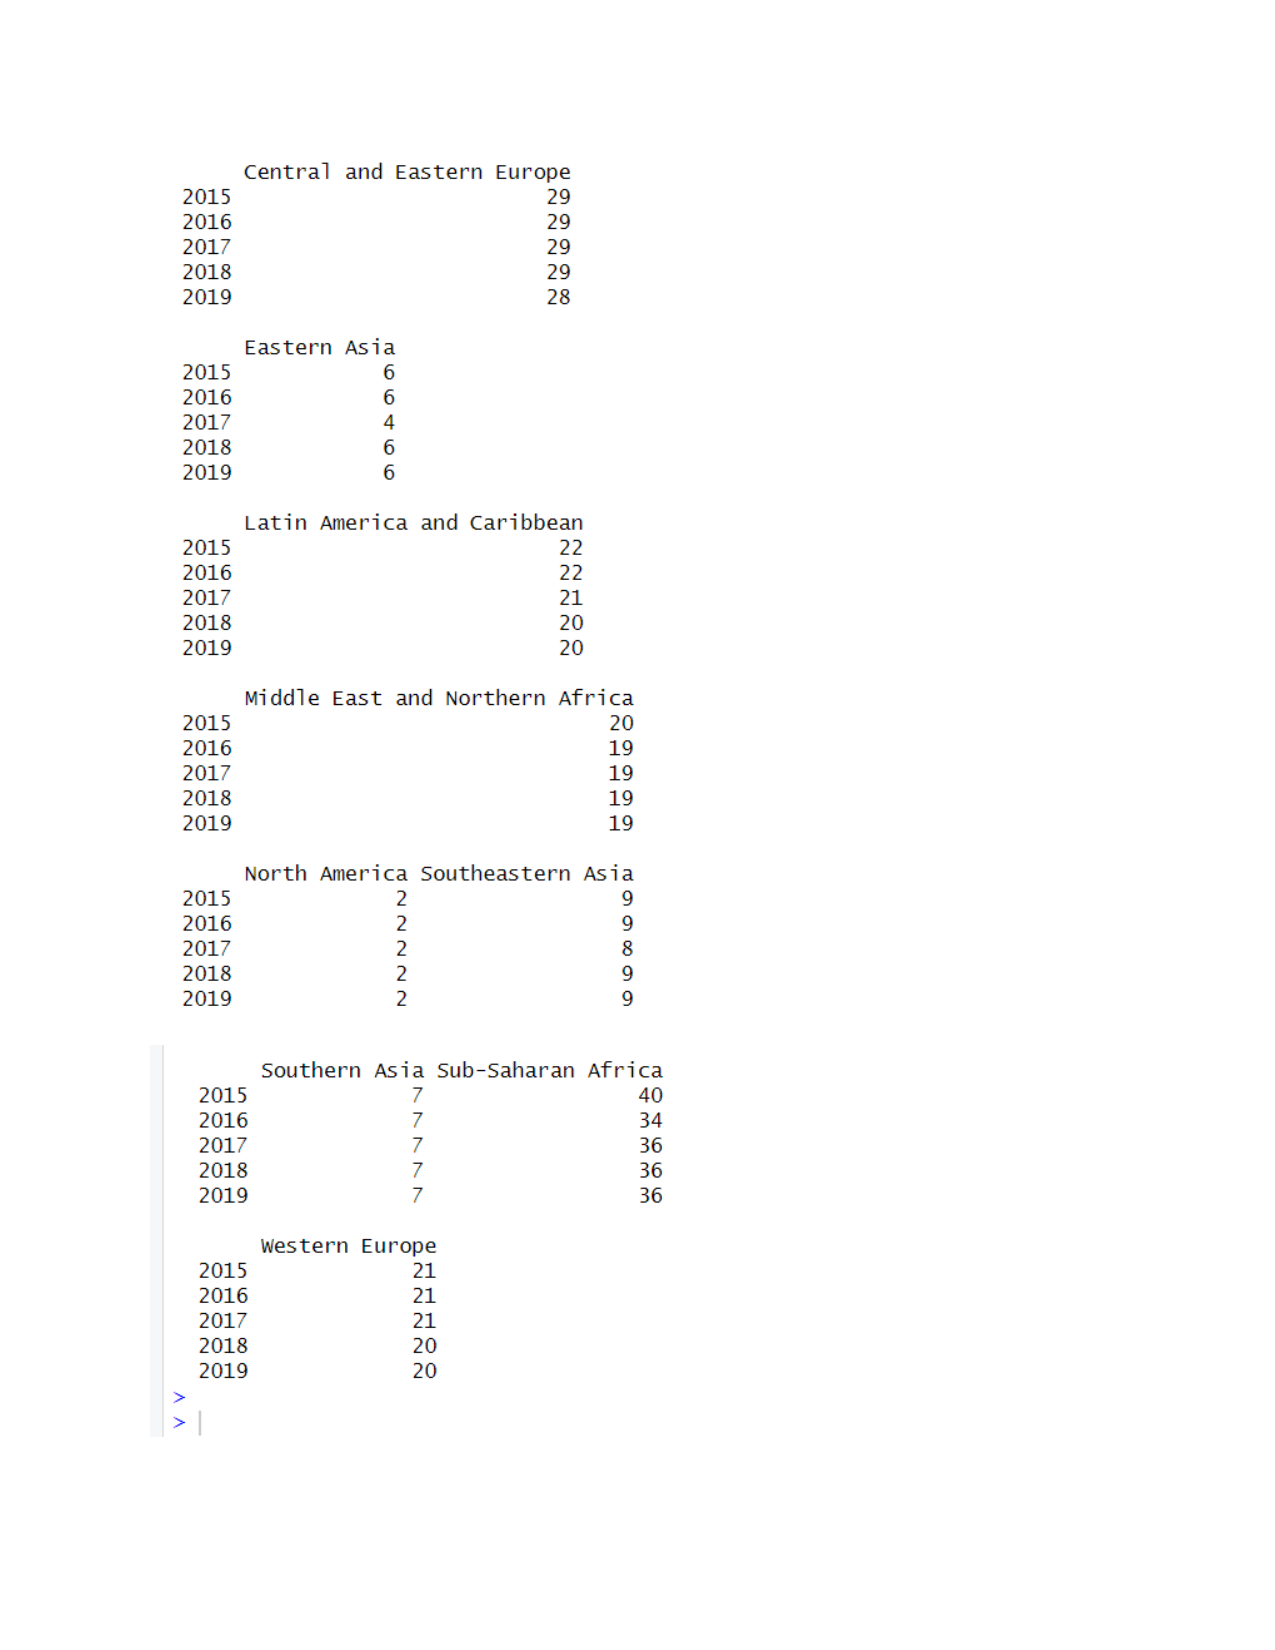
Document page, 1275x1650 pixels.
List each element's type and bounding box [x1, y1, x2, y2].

picture [150, 150, 754, 1016]
picture [150, 1045, 940, 1437]
